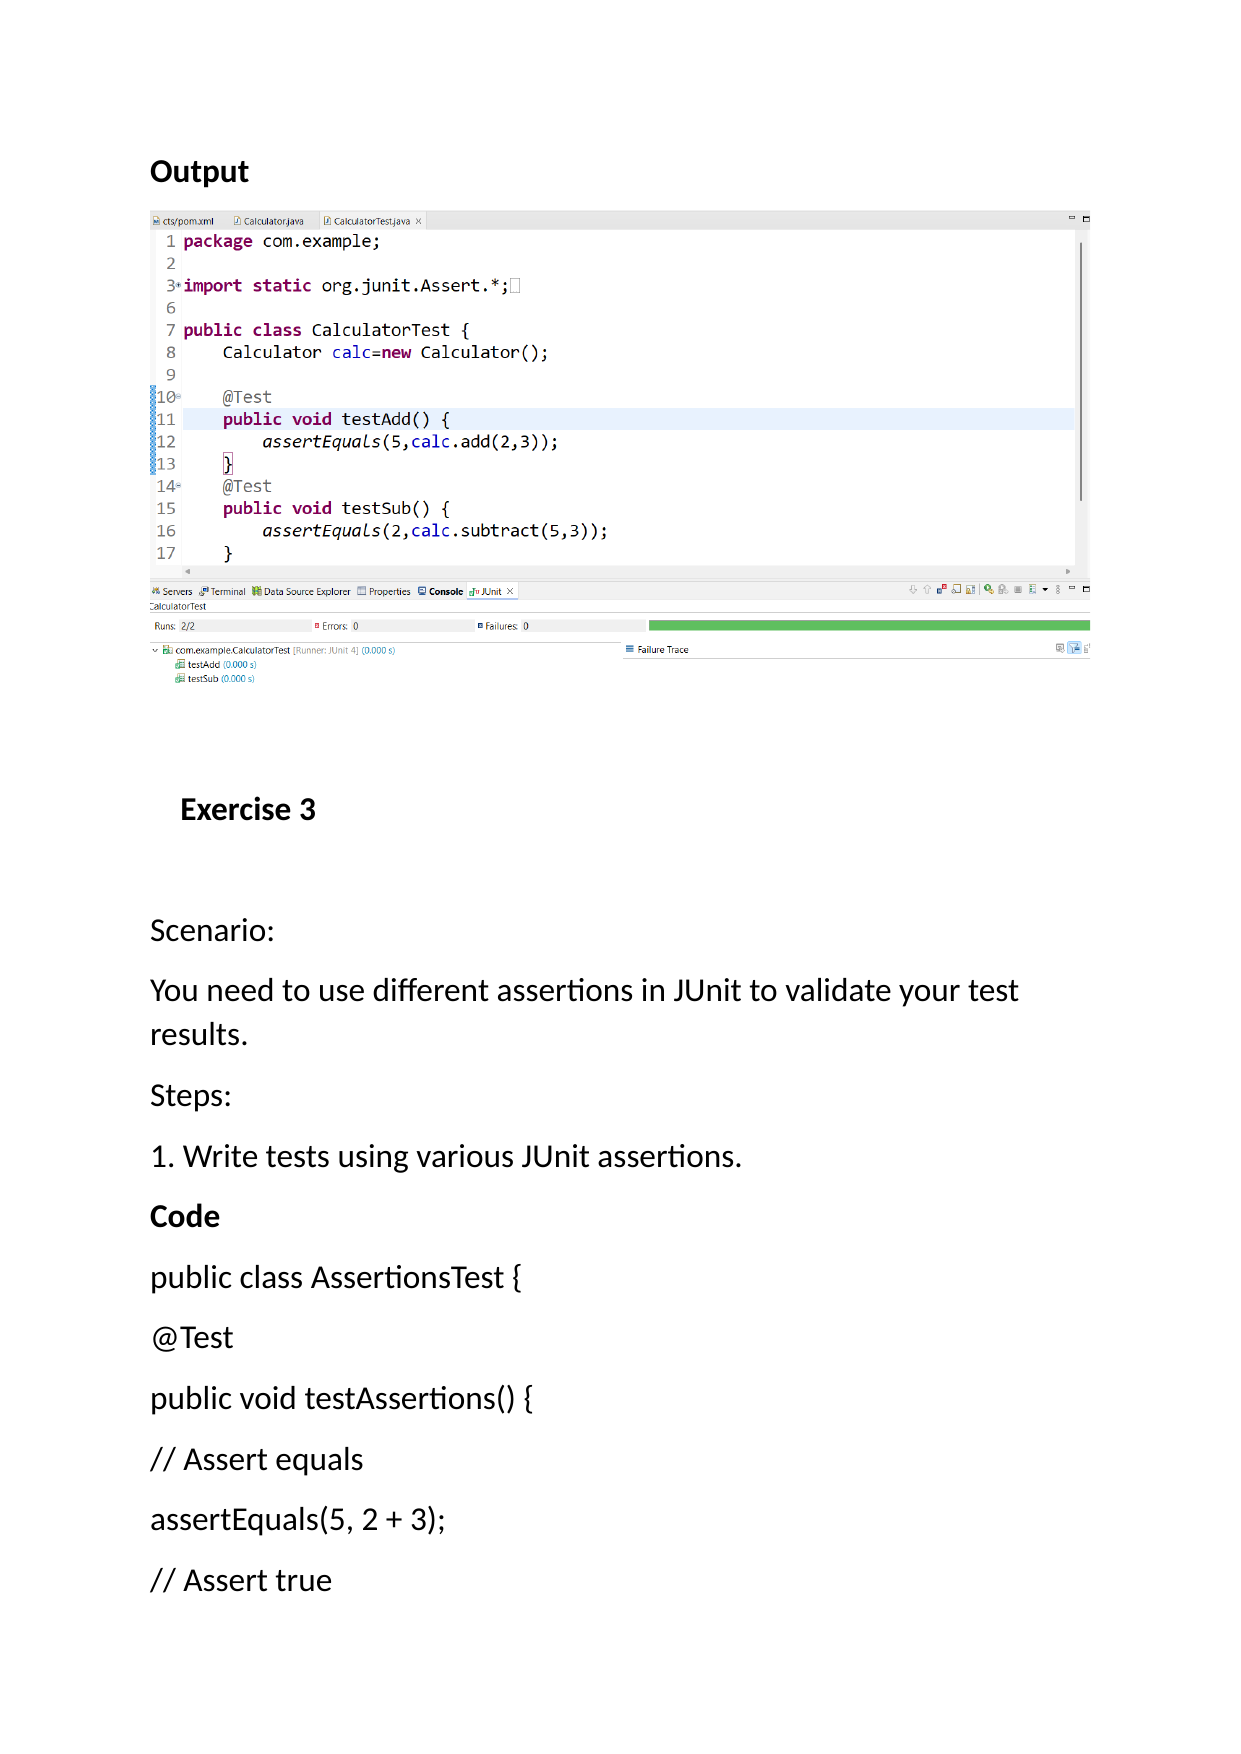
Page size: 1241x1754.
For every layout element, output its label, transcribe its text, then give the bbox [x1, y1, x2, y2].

text public class AssertionsTest { [150, 1256, 1090, 1297]
picture [150, 210, 1091, 769]
text Output [150, 150, 1090, 191]
text // Assert equals [150, 1438, 1090, 1478]
text // Assert true [150, 1559, 1090, 1600]
text Exercise 3 [150, 788, 1090, 828]
text assertEquals(5, 2 + 3); [150, 1498, 1090, 1539]
text public void testAssertions() { [150, 1377, 1090, 1418]
text @Test [150, 1317, 1090, 1357]
text Scenario: [150, 909, 1090, 949]
text Code [150, 1195, 1090, 1236]
text You need to use different assertions in JUnit to validate your test results. [150, 969, 1090, 1054]
text 1. Write tests using various JUnit assertions. [150, 1135, 1090, 1175]
text Steps: [150, 1074, 1090, 1115]
